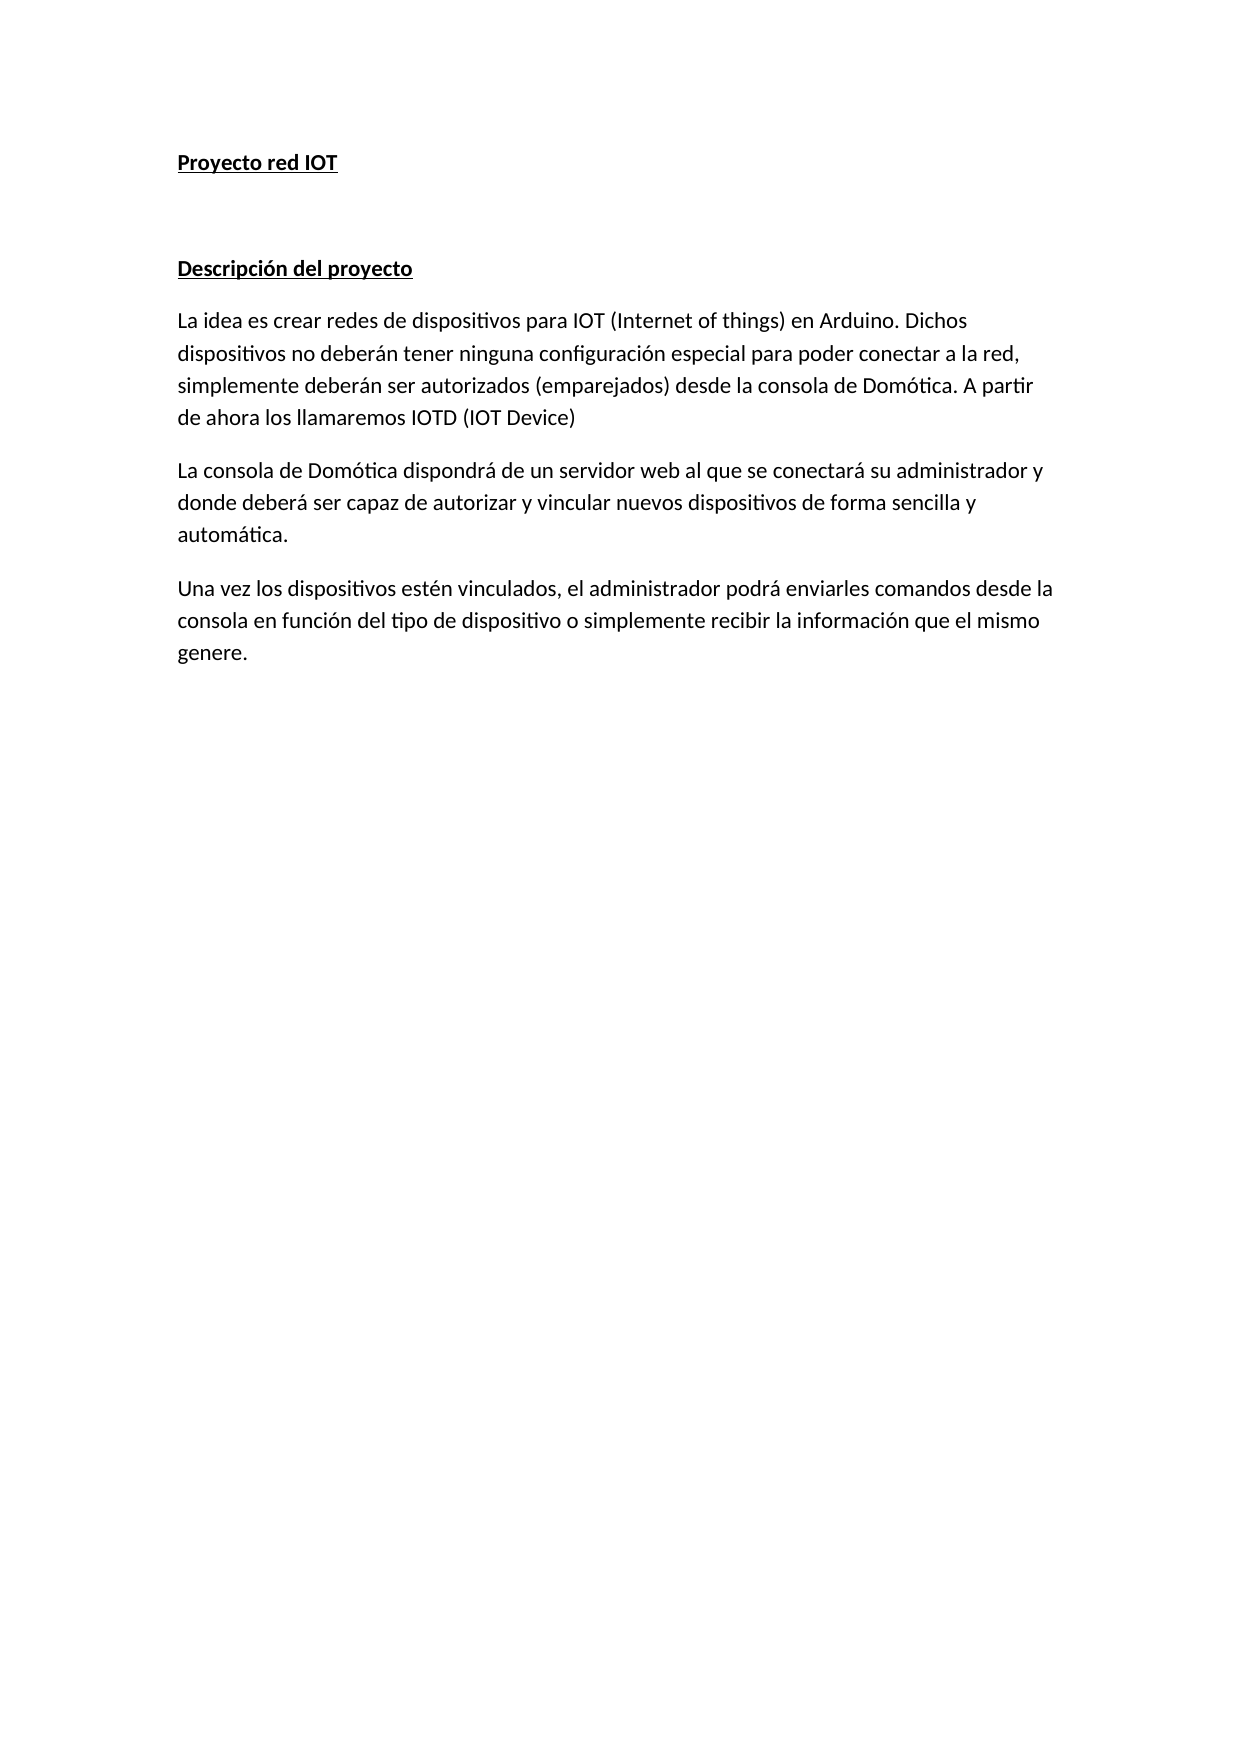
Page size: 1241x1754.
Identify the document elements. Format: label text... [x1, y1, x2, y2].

text Descripción del proyecto [177, 254, 1063, 282]
text La consola de Domótica dispondrá de un servidor web al que se conectará su administrador y donde deberá ser capaz de autorizar y vincular nuevos dispositivos de forma sencilla y automática. [177, 456, 1063, 549]
text Proyecto red IOT [177, 148, 1063, 176]
text La idea es crear redes de dispositivos para IOT (Internet of things) en Arduino. Dichos dispositivos no deberán tener ninguna configuración especial para poder conectar a la red, simplemente deberán ser autorizados (emparejados) desde la consola de Domótica. A partir de ahora los llamaremos IOTD (IOT Device) [177, 307, 1063, 431]
text Una vez los dispositivos estén vinculados, el administrador podrá enviarles comandos desde la consola en función del tipo de dispositivo o simplemente recibir la información que el mismo genere. [177, 574, 1063, 666]
